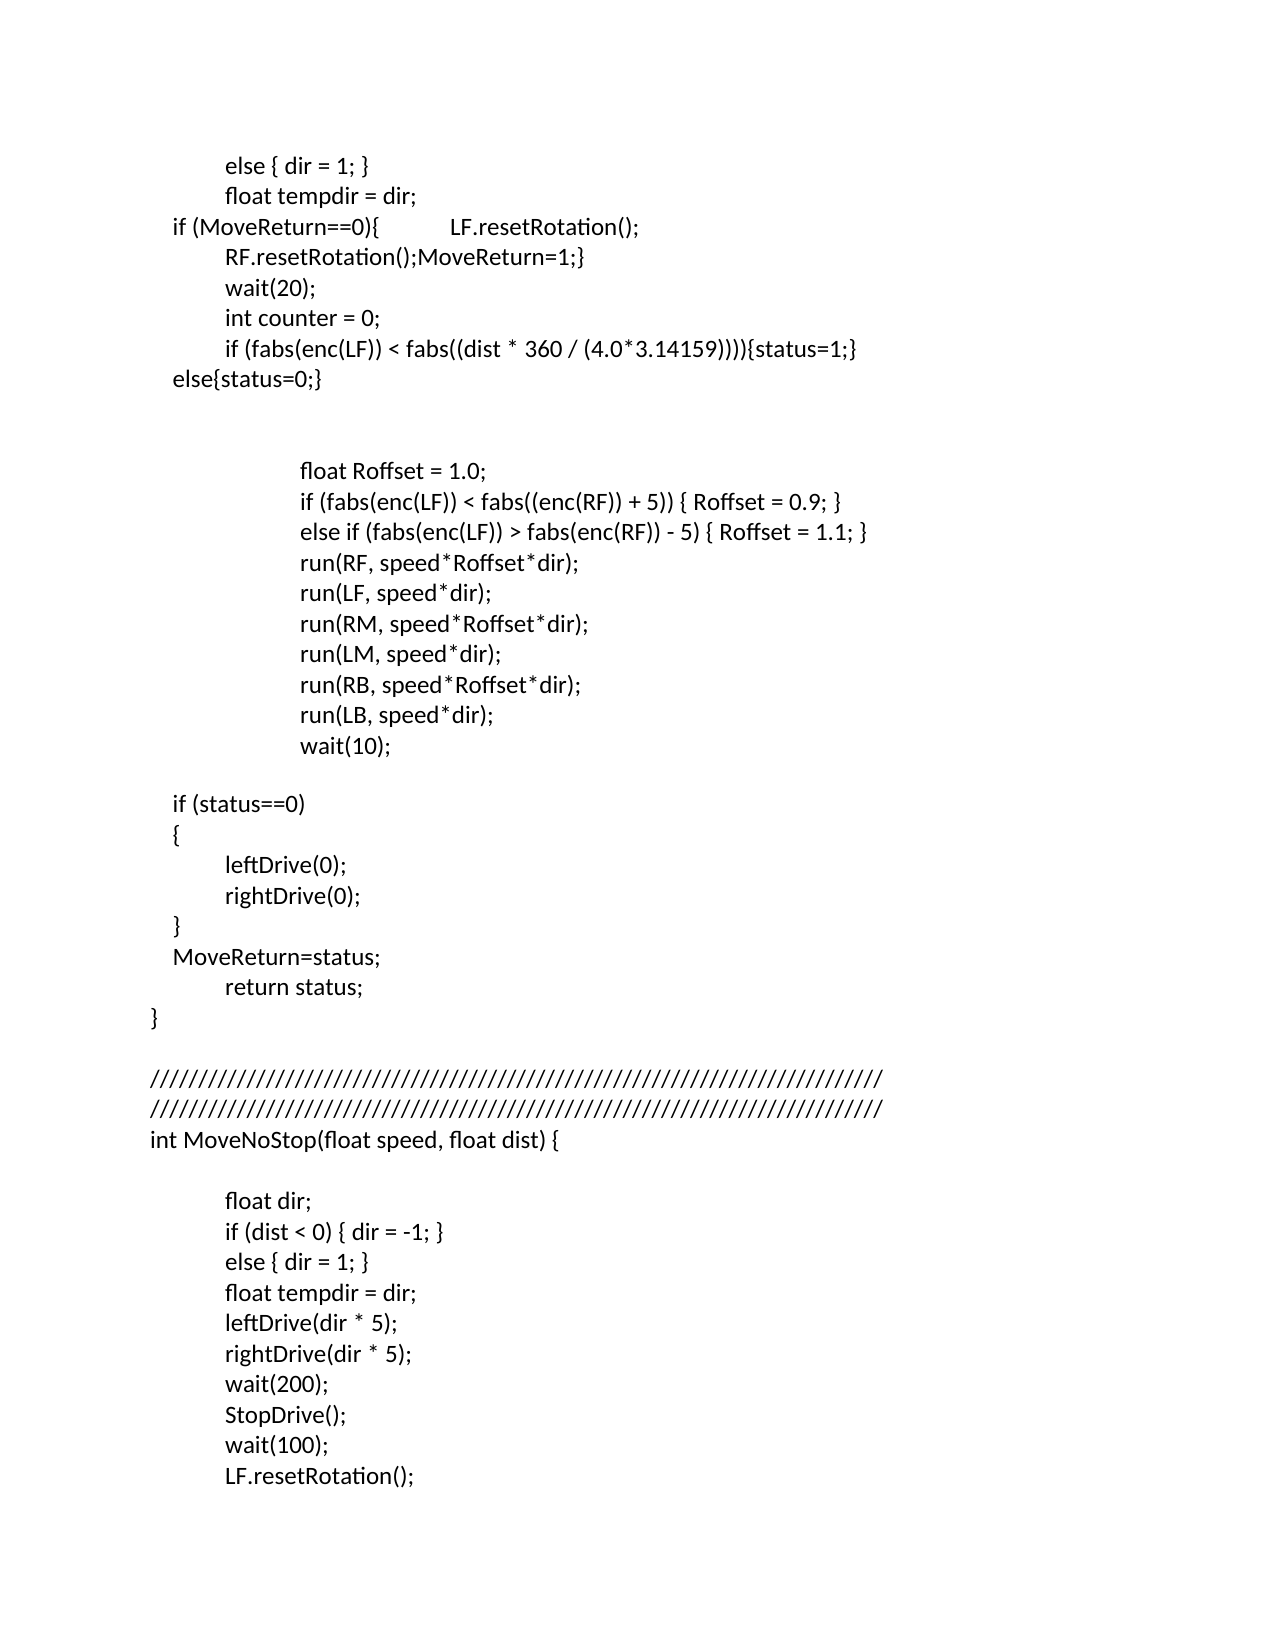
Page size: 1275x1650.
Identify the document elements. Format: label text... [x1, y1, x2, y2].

text { [150, 819, 1125, 849]
text leftDrive(0); [150, 849, 1125, 880]
text MoveReturn=status; [150, 941, 1125, 972]
text run(RF, speed*Roffset*dir); [150, 547, 1125, 577]
text StopDrive(); [150, 1399, 1125, 1429]
text run(LF, speed*dir); [150, 577, 1125, 608]
text else { dir = 1; } [150, 1246, 1125, 1277]
text } [150, 911, 1125, 941]
text if (fabs(enc(LF)) < fabs((enc(RF)) + 5)) { Roffset = 0.9; } [150, 486, 1125, 516]
text wait(200); [150, 1368, 1125, 1399]
text wait(100); [150, 1429, 1125, 1460]
text float tempdir = dir; [150, 181, 1125, 211]
text wait(20); [150, 272, 1125, 303]
text } [150, 1002, 1125, 1033]
text int counter = 0; [150, 303, 1125, 333]
text LF.resetRotation(); [150, 1460, 1125, 1490]
text if (fabs(enc(LF)) < fabs((dist * 360 / (4.0*3.14159)))){status=1;} [150, 333, 1125, 364]
text float dir; [150, 1185, 1125, 1216]
text return status; [150, 972, 1125, 1002]
text int MoveNoStop(float speed, float dist) { [150, 1124, 1125, 1155]
text else if (fabs(enc(LF)) > fabs(enc(RF)) - 5) { Roffset = 1.1; } [150, 516, 1125, 547]
text run(RB, speed*Roffset*dir); [150, 669, 1125, 699]
text if (dist < 0) { dir = -1; } [150, 1216, 1125, 1246]
text rightDrive(0); [150, 880, 1125, 911]
text else{status=0;} [150, 364, 1125, 394]
text rightDrive(dir * 5); [150, 1338, 1125, 1368]
text if (MoveReturn==0){ LF.resetRotation(); [150, 211, 1125, 242]
text run(RM, speed*Roffset*dir); [150, 608, 1125, 638]
text RF.resetRotation();MoveReturn=1;} [150, 242, 1125, 272]
text run(LB, speed*dir); [150, 699, 1125, 730]
text if (status==0) [150, 788, 1125, 819]
text wait(10); [150, 730, 1125, 760]
text //////////////////////////////////////////////////////////////////////////// [150, 1094, 1125, 1124]
text leftDrive(dir * 5); [150, 1307, 1125, 1338]
text run(LM, speed*dir); [150, 638, 1125, 669]
text float tempdir = dir; [150, 1277, 1125, 1307]
text float Roffset = 1.0; [150, 455, 1125, 486]
text else { dir = 1; } [150, 150, 1125, 181]
text //////////////////////////////////////////////////////////////////////////// [150, 1063, 1125, 1094]
